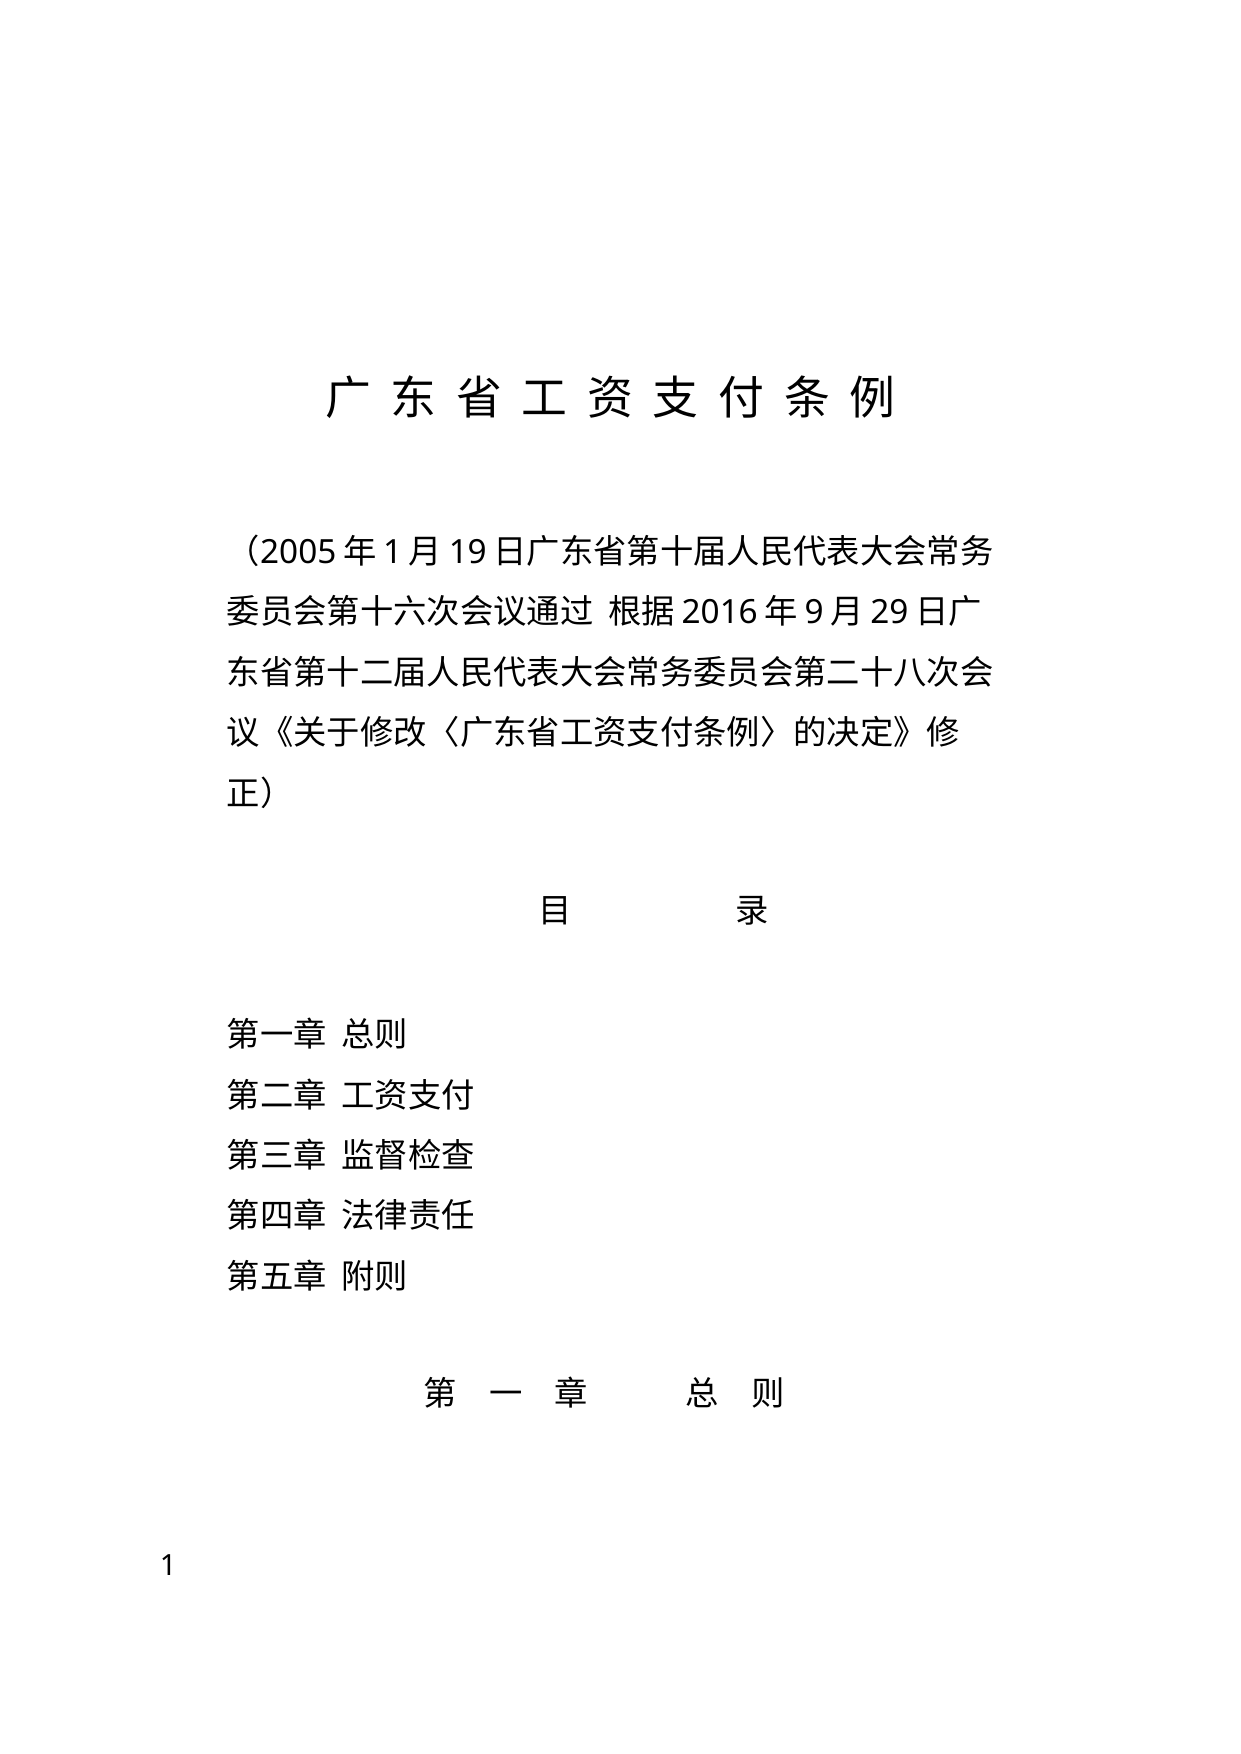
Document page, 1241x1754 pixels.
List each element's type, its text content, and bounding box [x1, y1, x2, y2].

text （2005年1月19日广东省第十届人民代表大会常务委员会第十六次会议通过 根据2016年9月29日广东省第十二届人民代表大会常务委员会第二十八次会议《关于修改〈广东省工资支付条例〉的决定》修正） [227, 515, 1014, 817]
text 第三章 监督检查 [161, 1119, 1079, 1179]
text 第五章 附则 [161, 1240, 1079, 1300]
text 第一章 总则 [161, 1361, 1079, 1421]
text 第四章 法律责任 [161, 1179, 1079, 1240]
text 广东省工资支付条例 [161, 334, 1079, 455]
text 目 录 [161, 878, 1079, 938]
text 第一章 总则 [161, 998, 1079, 1059]
text 第二章 工资支付 [161, 1059, 1079, 1119]
